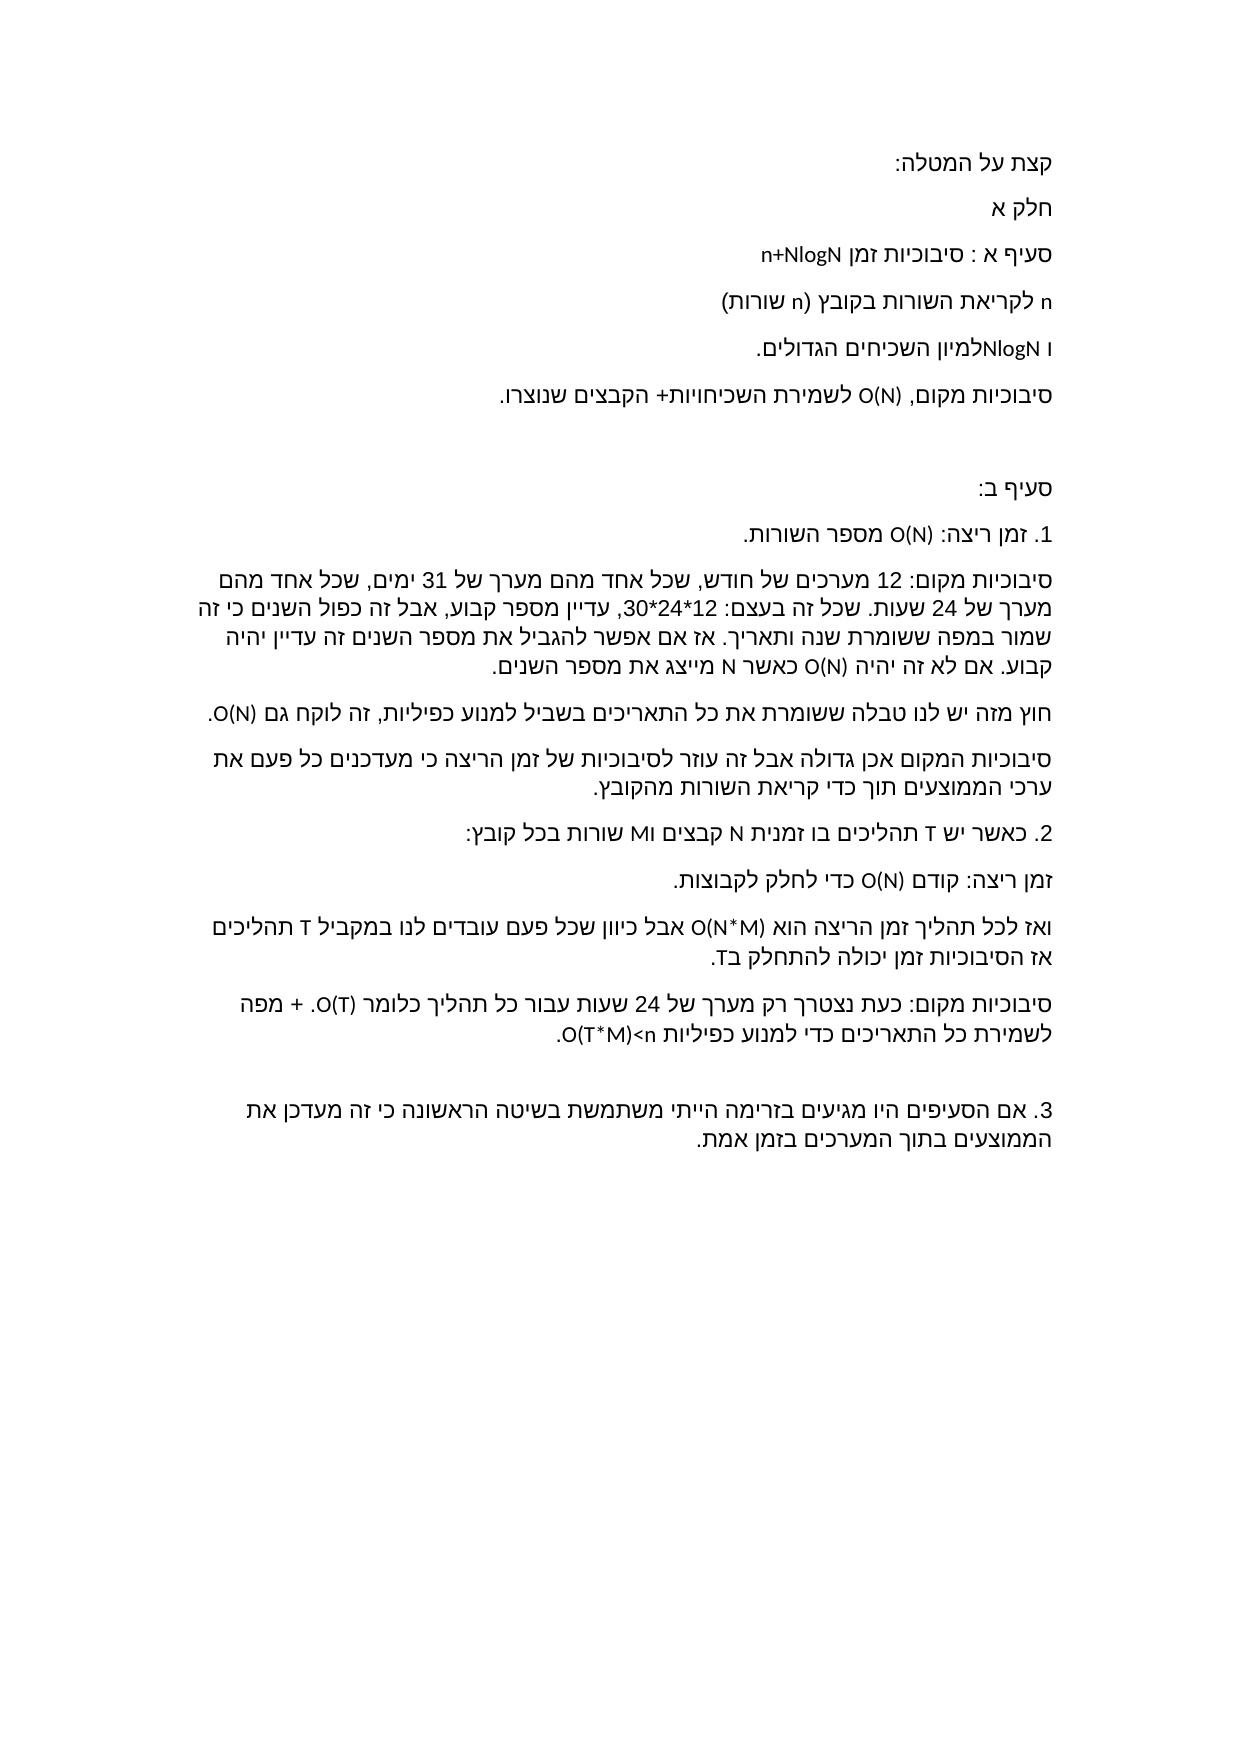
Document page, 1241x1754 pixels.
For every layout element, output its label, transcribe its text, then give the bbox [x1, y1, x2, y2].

text קצת על המטלה: [187, 150, 1053, 176]
text חוץ מזה יש לנו טבלה ששומרת את כל התאריכים בשביל למנוע כפיליות, זה לוקח גם O(N). [187, 699, 1053, 727]
text ו NlogNלמיון השכיחים הגדולים. [187, 334, 1053, 362]
text 2. כאשר יש T תהליכים בו זמנית N קבצים וM שורות בכל קובץ: [187, 819, 1053, 847]
text 1. זמן ריצה: O(N) מספר השורות. [187, 520, 1053, 548]
text 3. אם הסעיפים היו מגיעים בזרימה הייתי משתמשת בשיטה הראשונה כי זה מעדכן את הממוצעים בתוך המערכים בזמן אמת. [187, 1097, 1053, 1152]
text סיבוכיות המקום אכן גדולה אבל זה עוזר לסיבוכיות של זמן הריצה כי מעדכנים כל פעם את ערכי הממוצעים תוך כדי קריאת השורות מהקובץ. [187, 746, 1053, 800]
text סיבוכיות מקום, O(N) לשמירת השכיחויות+ הקבצים שנוצרו. [187, 381, 1053, 409]
text סעיף ב: [187, 474, 1053, 501]
text סעיף א : סיבוכיות זמן n+NlogN [187, 240, 1053, 268]
text זמן ריצה: קודם O(N) כדי לחלק לקבוצות. [187, 866, 1053, 894]
text n לקריאת השורות בקובץ (n שורות) [187, 287, 1053, 315]
text ואז לכל תהליך זמן הריצה הוא O(N*M) אבל כיוון שכל פעם עובדים לנו במקביל T תהליכים אז הסיבוכיות זמן יכולה להתחלק בT. [187, 913, 1053, 971]
text סיבוכיות מקום: כעת נצטרך רק מערך של 24 שעות עבור כל תהליך כלומר O(T). + מפה לשמירת כל התאריכים כדי למנוע כפיליות O(T*M)<n. [187, 990, 1053, 1078]
text סיבוכיות מקום: 12 מערכים של חודש, שכל אחד מהם מערך של 31 ימים, שכל אחד מהם מערך של 24 שעות. שכל זה בעצם: 12*24*30, עדיין מספר קבוע, אבל זה כפול השנים כי זה שמור במפה ששומרת שנה ותאריך. אז אם אפשר להגביל את מספר השנים זה עדיין יהיה קבוע. אם לא זה יהיה O(N) כאשר N מייצג את מספר השנים. [187, 567, 1053, 680]
text חלק א [187, 195, 1053, 221]
